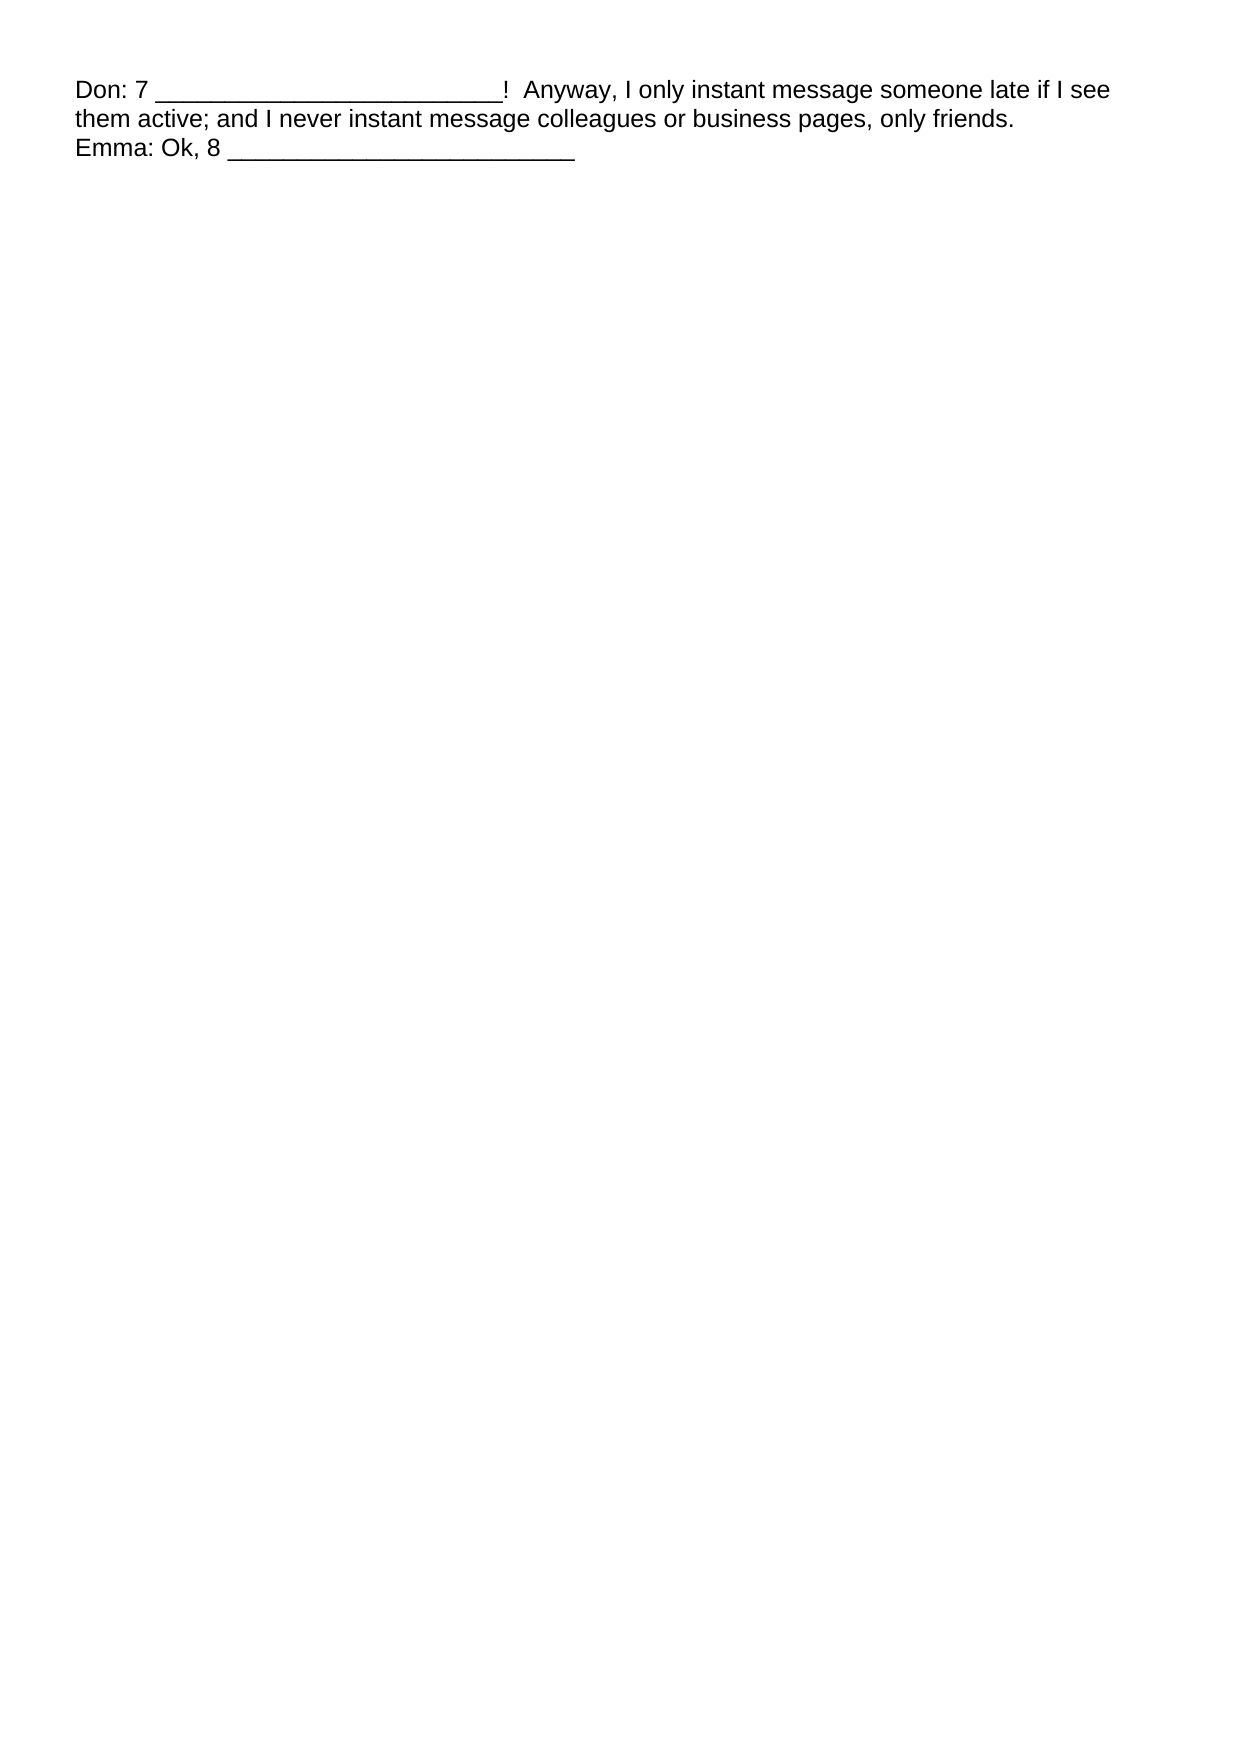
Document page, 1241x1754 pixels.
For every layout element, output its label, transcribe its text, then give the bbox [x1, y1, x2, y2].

text Don: 7 _________________________! Anyway, I only instant message someone late if I see them active; and I never instant message colleagues or business pages, only friends. [75, 75, 1165, 132]
text Emma: Ok, 8 _________________________ [75, 132, 1165, 161]
